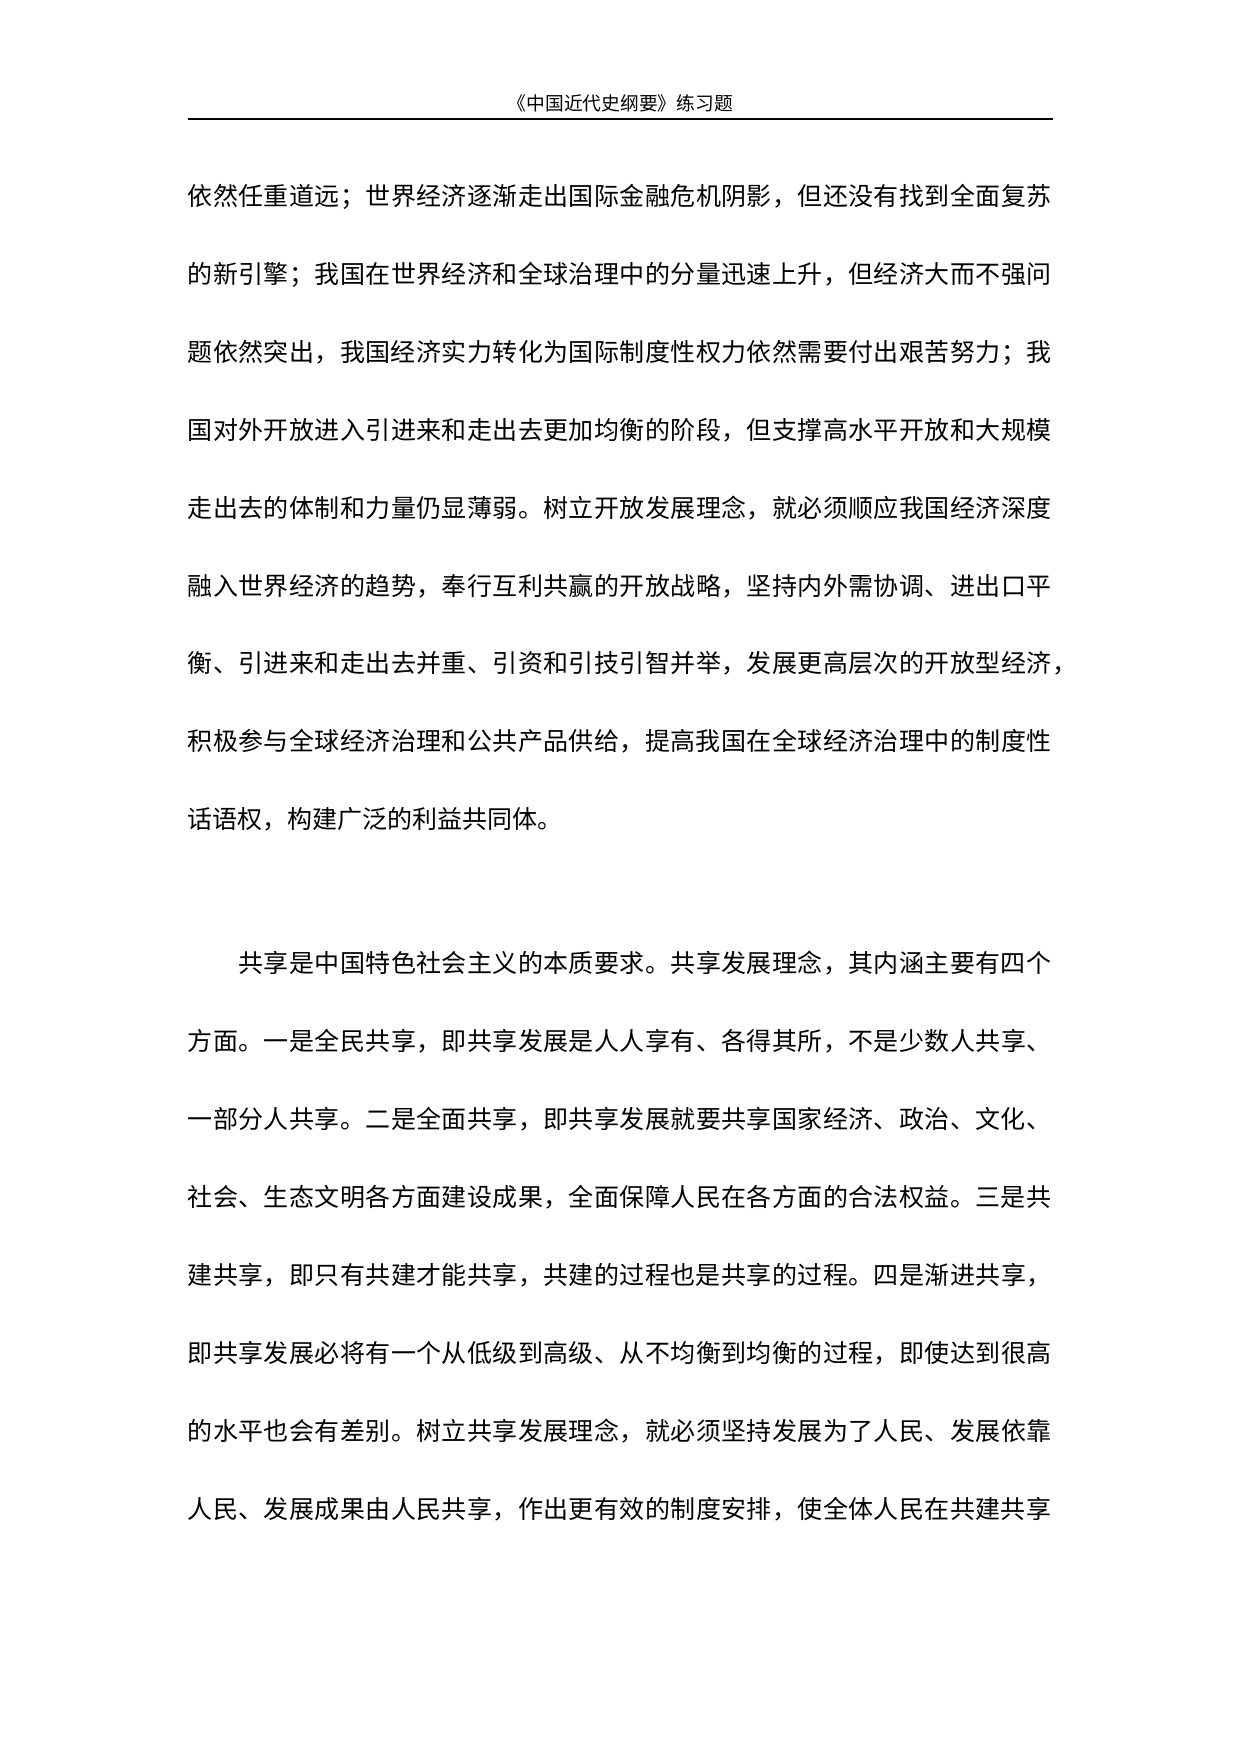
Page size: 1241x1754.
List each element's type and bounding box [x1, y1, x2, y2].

text [187, 162, 1053, 850]
text [187, 929, 1053, 1540]
